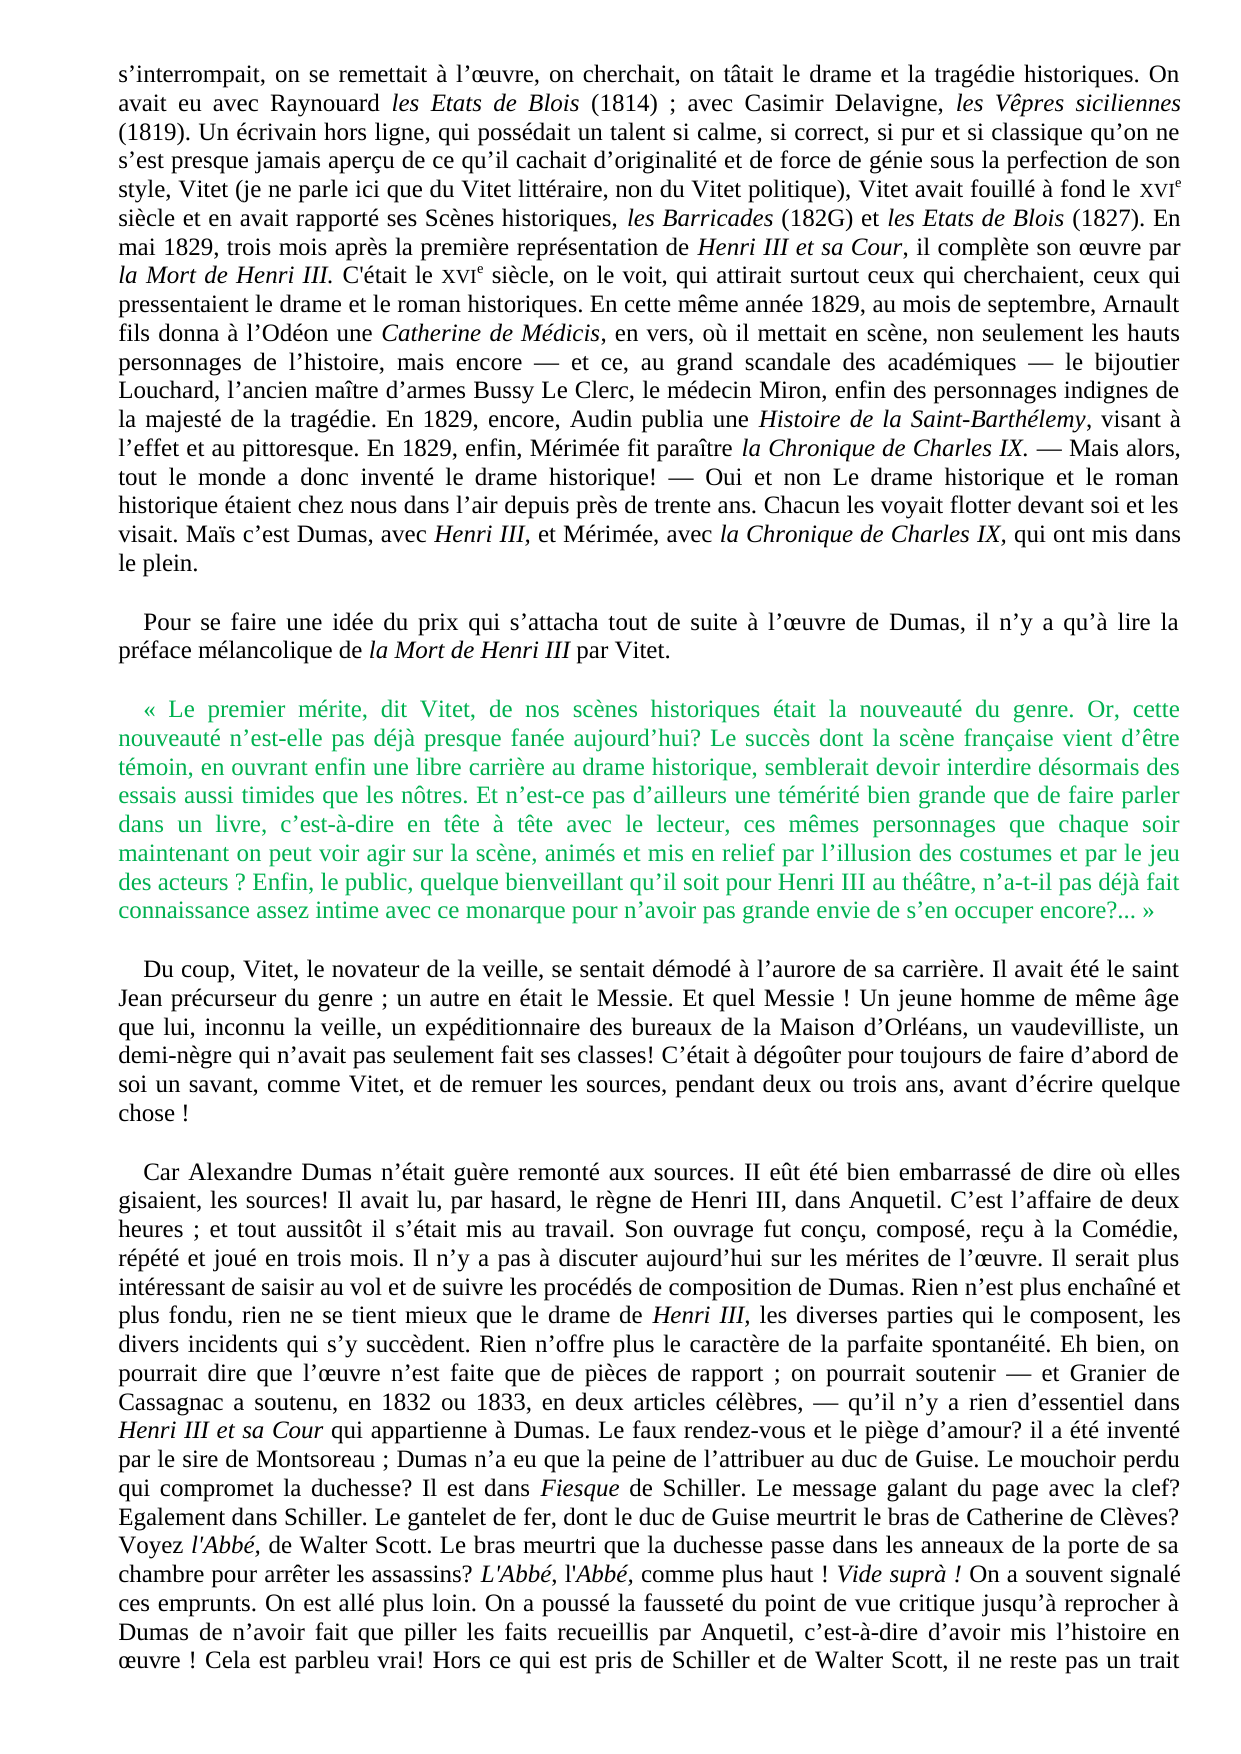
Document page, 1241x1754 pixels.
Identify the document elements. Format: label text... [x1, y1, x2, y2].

text Pour se faire une idée du prix qui s’attacha tout de suite à l’œuvre de Dumas, il n’y a qu’à lire la préface mélancolique de la Mort de Henri III par Vitet. [118, 607, 1181, 664]
text « Le premier mérite, dit Vitet, de nos scènes historiques était la nouveauté du genre. Or, cette nouveauté n’est-elle pas déjà presque fanée aujourd’hui? Le succès dont la scène française vient d’être témoin, en ouvrant enfin une libre carrière au drame historique, semblerait devoir interdire désormais des essais aussi timides que les nôtres. Et n’est-ce pas d’ailleurs une témérité bien grande que de faire parler dans un livre, c’est-à-dire en tête à tête avec le lecteur, ces mêmes personnages que chaque soir maintenant on peut voir agir sur la scène, animés et mis en relief par l’illusion des costumes et par le jeu des acteurs ? Enfin, le public, quelque bienveillant qu’il soit pour Henri III au théâtre, n’a-t-il pas déjà fait connaissance assez intime avec ce monarque pour n’avoir pas grande envie de s’en occuper encore?... » [118, 694, 1181, 924]
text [118, 59, 1181, 577]
text Du coup, Vitet, le novateur de la veille, se sentait démodé à l’aurore de sa carrière. Il avait été le saint Jean précurseur du genre ; un autre en était le Messie. Et quel Messie ! Un jeune homme de même âge que lui, inconnu la veille, un expéditionnaire des bureaux de la Maison d’Orléans, un vaudevilliste, un demi-nègre qui n’avait pas seulement fait ses classes! C’était à dégoûter pour toujours de faire d’abord de soi un savant, comme Vitet, et de remuer les sources, pendant deux ou trois ans, avant d’écrire quelque chose ! [118, 954, 1181, 1127]
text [118, 1157, 1181, 1674]
